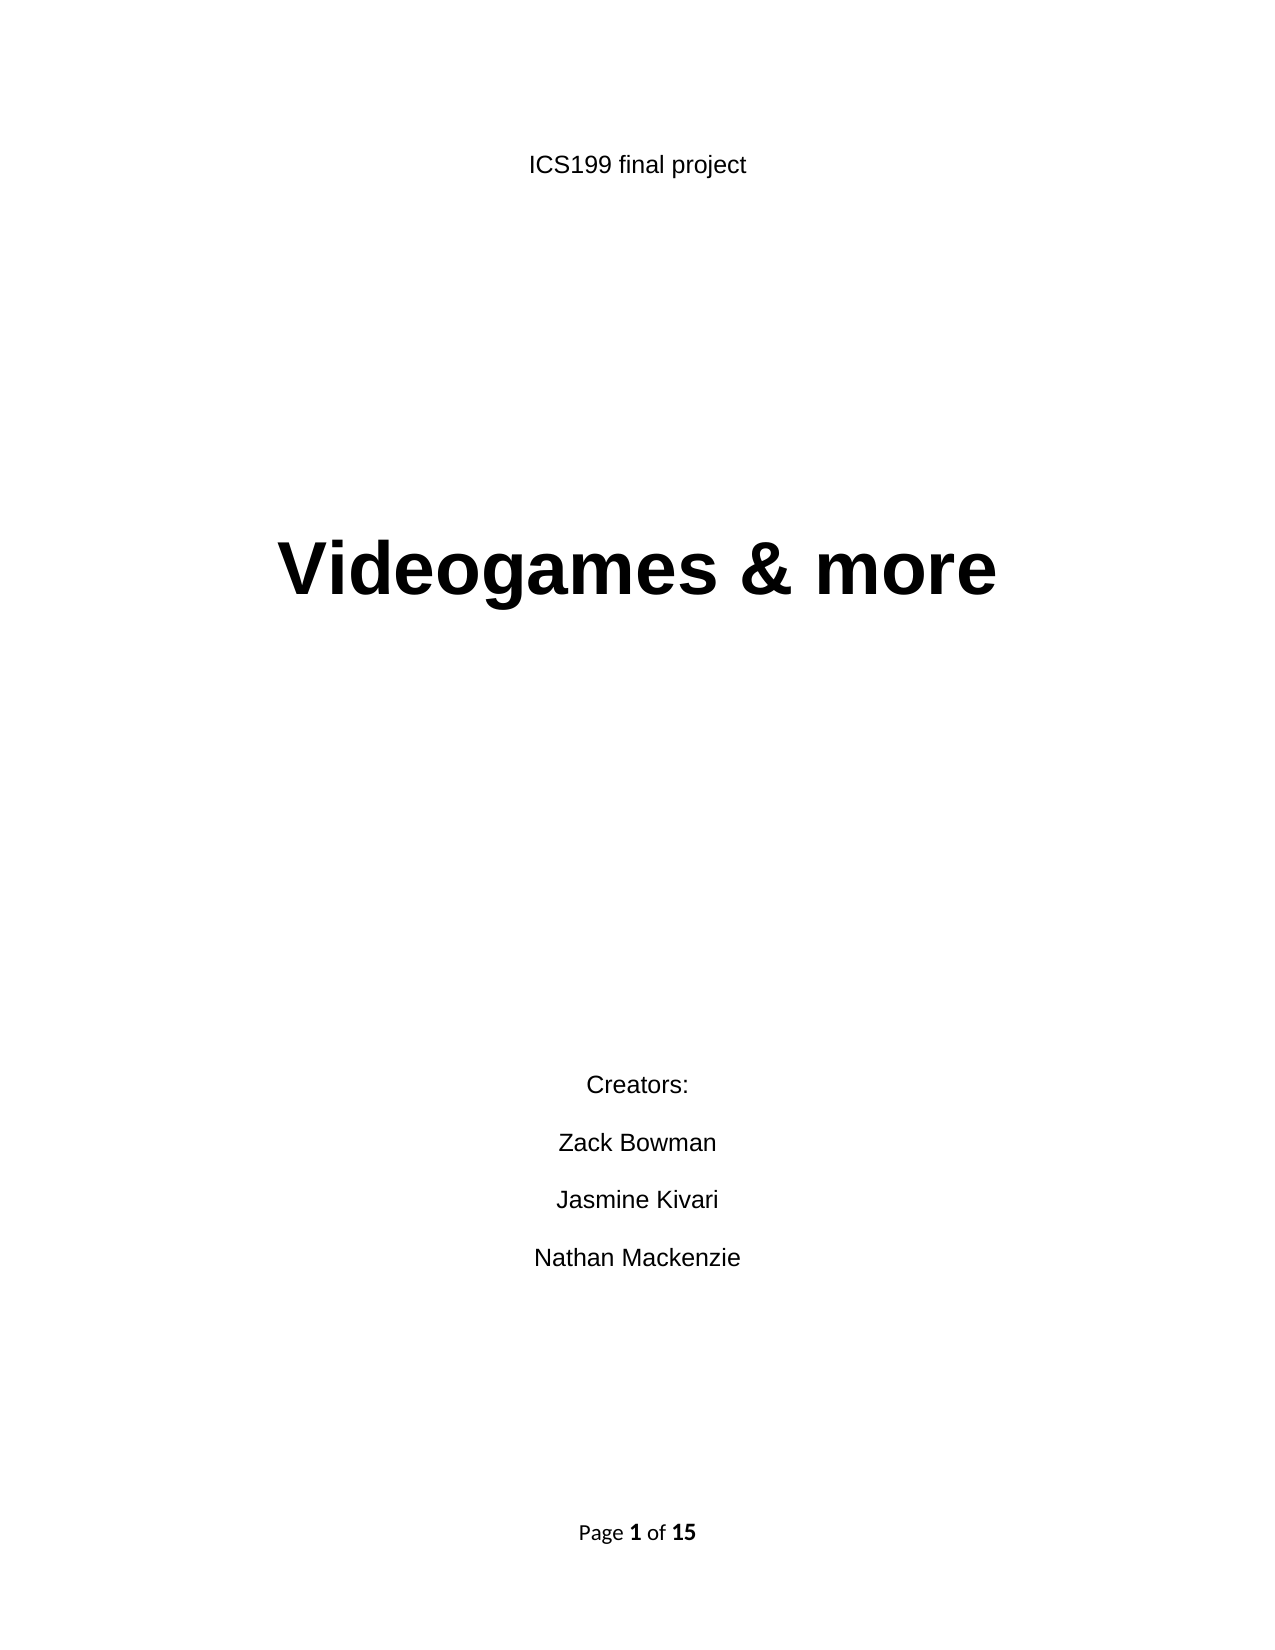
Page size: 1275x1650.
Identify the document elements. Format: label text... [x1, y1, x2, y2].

text Creators: [150, 1070, 1125, 1099]
text Jasmine Kivari [150, 1185, 1125, 1214]
text Nathan Mackenzie [150, 1242, 1125, 1271]
text Videogames & more [150, 524, 1125, 610]
text ICS199 final project [150, 150, 1125, 179]
text Zack Bowman [150, 1127, 1125, 1156]
